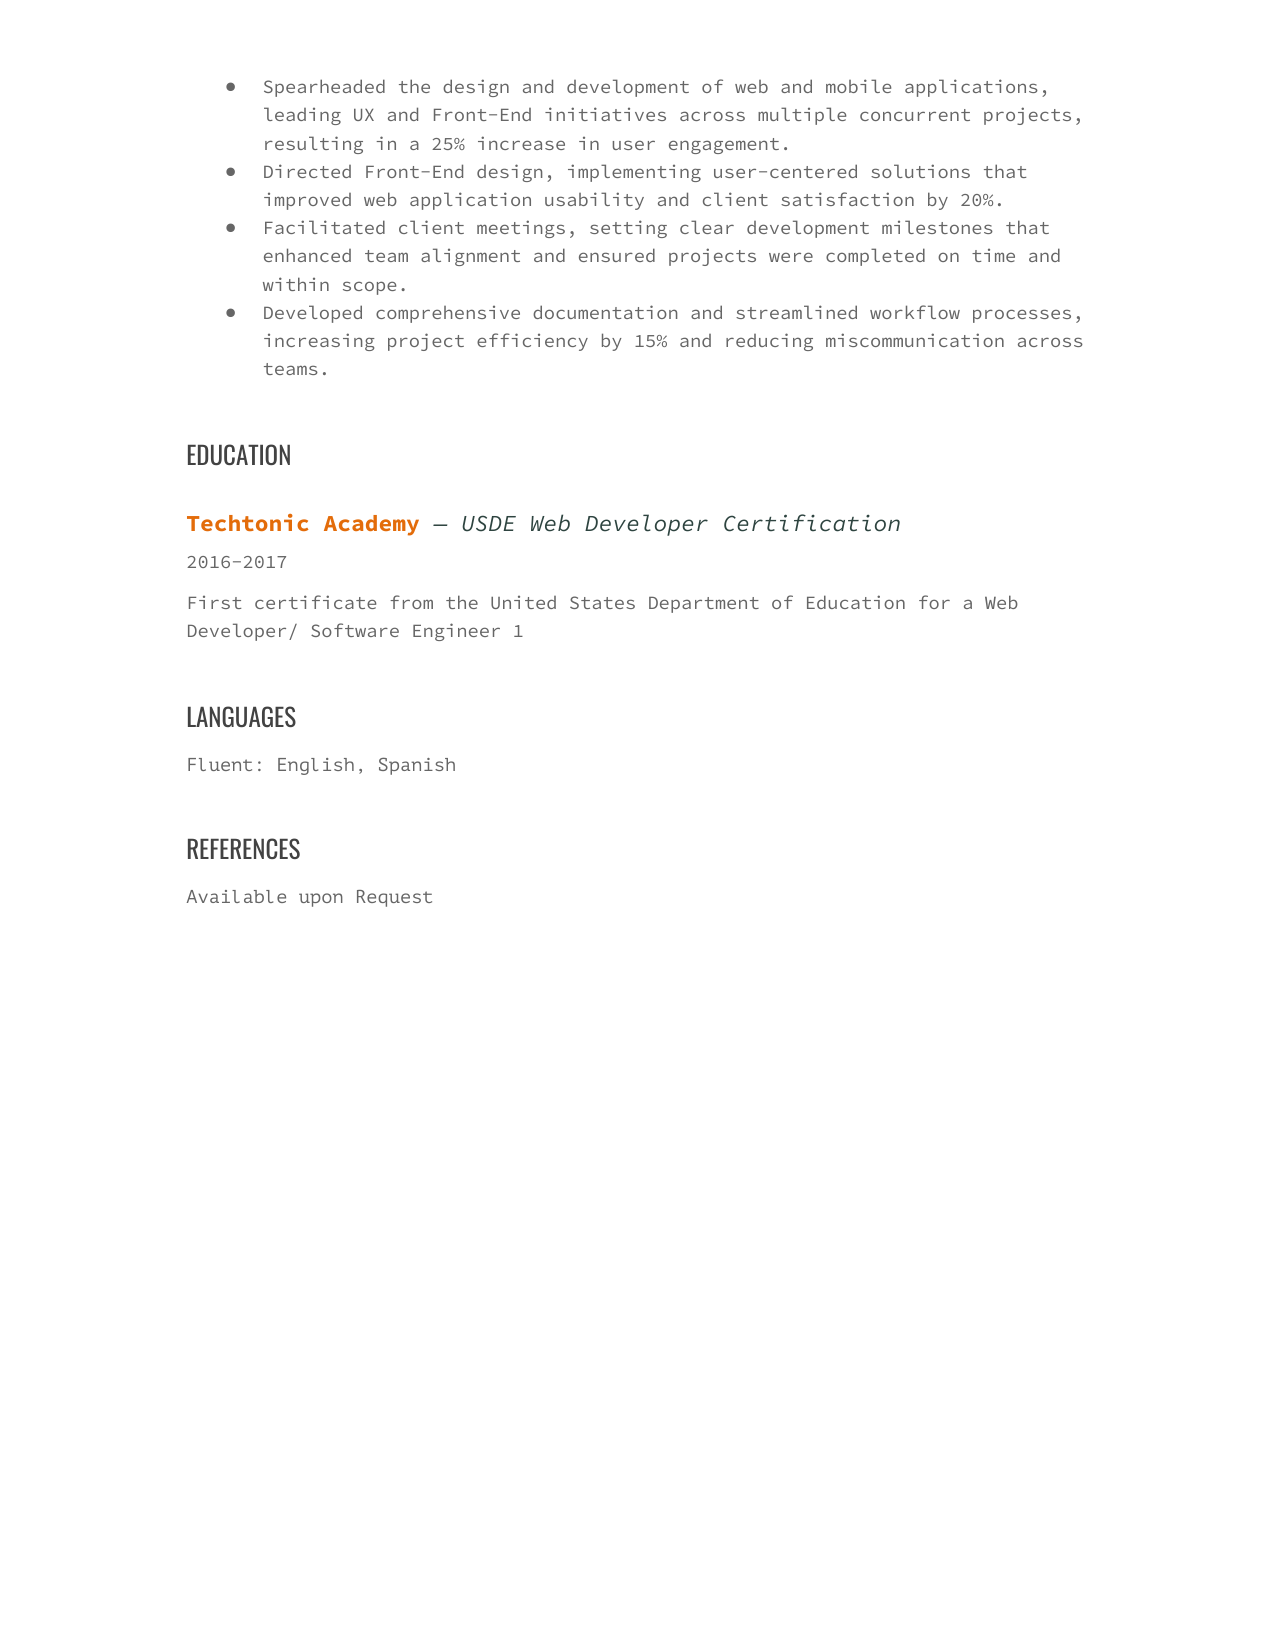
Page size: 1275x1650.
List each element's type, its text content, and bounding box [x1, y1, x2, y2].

subtitle LANGUAGES [186, 698, 1087, 735]
list Developed comprehensive documentation and streamlined workflow processes, increasing project efficiency by 15% and reducing miscommunication across teams. [225, 301, 1087, 381]
text 2016-2017 [186, 551, 1087, 574]
subtitle Techtonic Academy — USDE Web Developer Certification [186, 509, 1087, 538]
list Directed Front-End design, implementing user-centered solutions that improved web application usability and client satisfaction by 20%. [225, 160, 1087, 211]
list Spearheaded the design and development of web and mobile applications, leading UX and Front-End initiatives across multiple concurrent projects, resulting in a 25% increase in user engagement. [225, 75, 1087, 155]
list Facilitated client meetings, setting clear development milestones that enhanced team alignment and ensured projects were completed on time and within scope. [225, 216, 1087, 296]
text Available upon Request [186, 887, 1087, 908]
subtitle EDUCATION [186, 436, 1087, 473]
subtitle REFERENCES [186, 830, 1087, 867]
text First certificate from the United States Department of Education for a Web Developer/ Software Engineer 1 [186, 591, 1087, 643]
text Fluent: English, Spanish [186, 755, 1087, 776]
